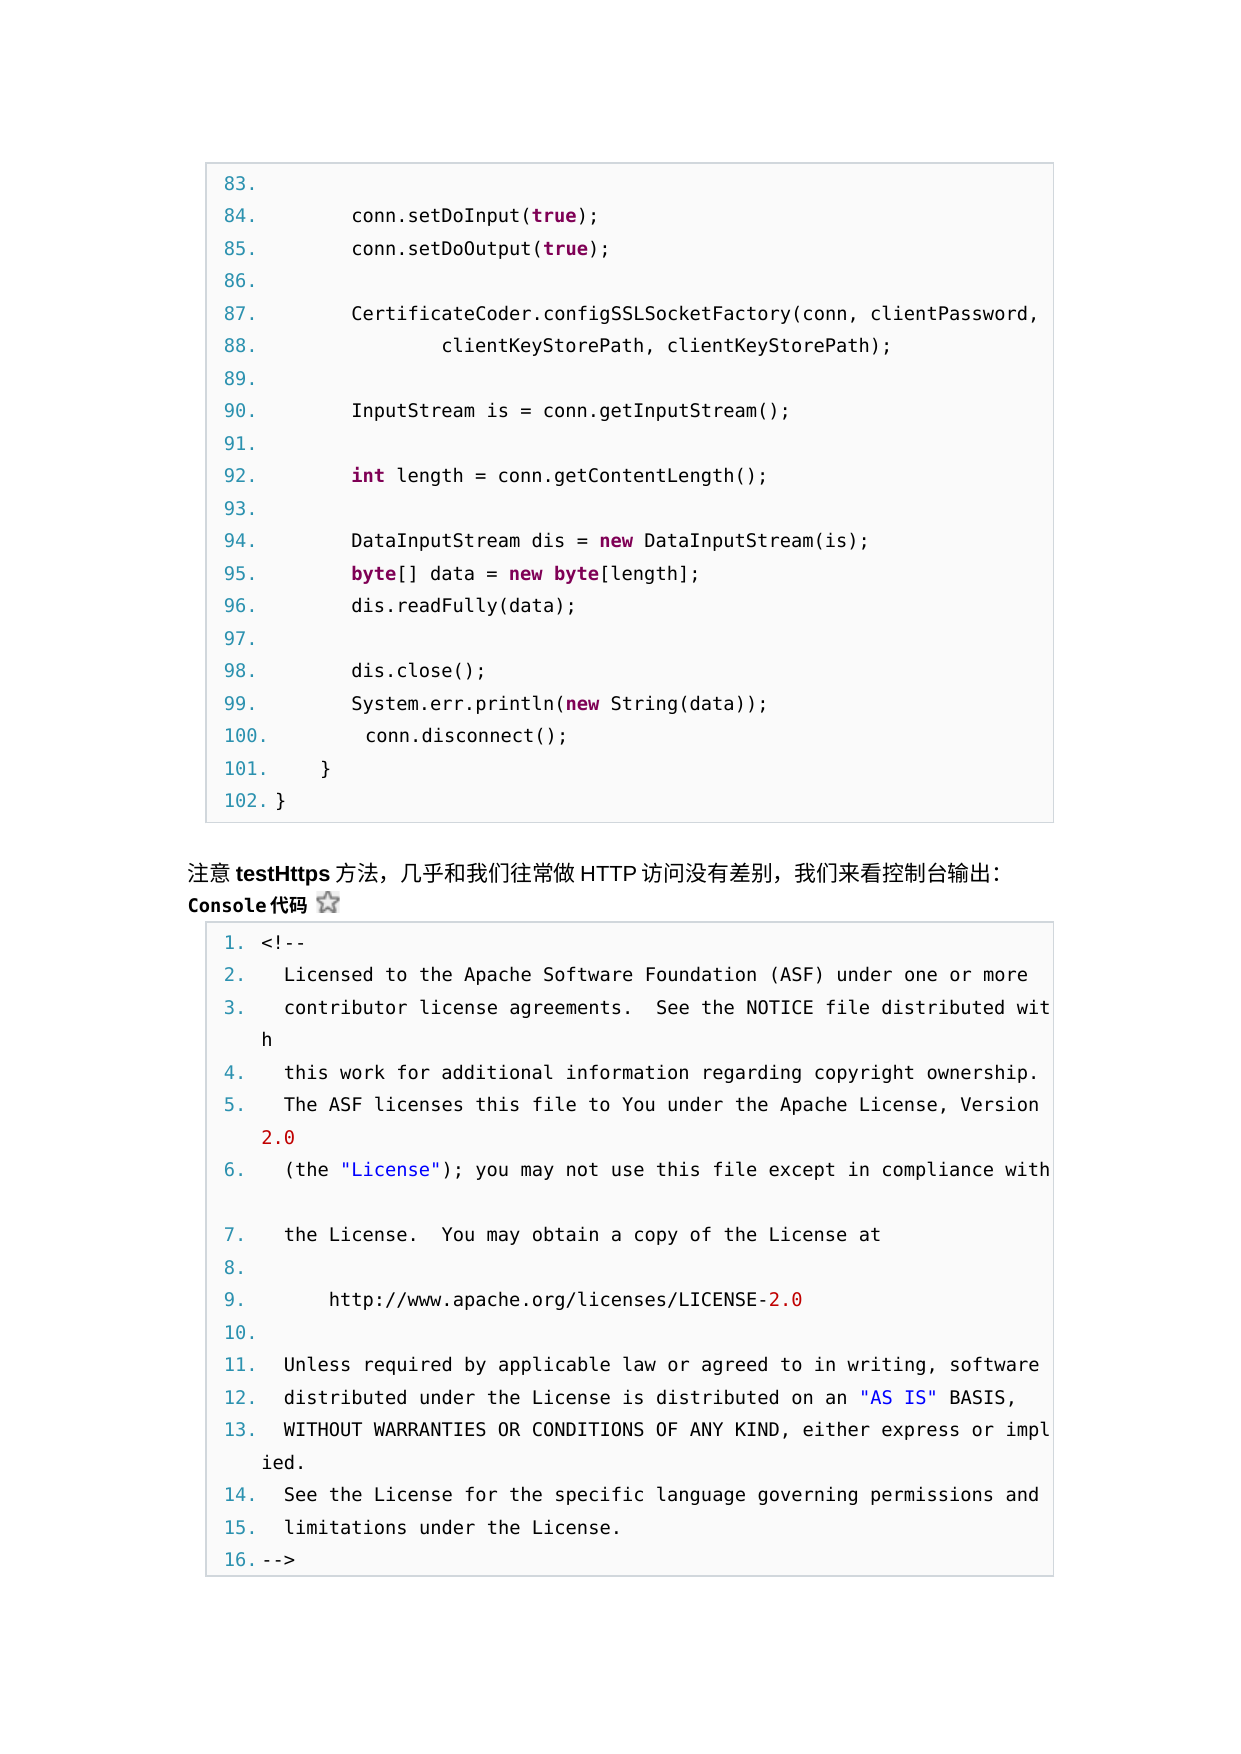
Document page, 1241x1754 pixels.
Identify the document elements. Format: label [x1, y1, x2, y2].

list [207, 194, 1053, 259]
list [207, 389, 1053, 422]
picture [316, 891, 340, 913]
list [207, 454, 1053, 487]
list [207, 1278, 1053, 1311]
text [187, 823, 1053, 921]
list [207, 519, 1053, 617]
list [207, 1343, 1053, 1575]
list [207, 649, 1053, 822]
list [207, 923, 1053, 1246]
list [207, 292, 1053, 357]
